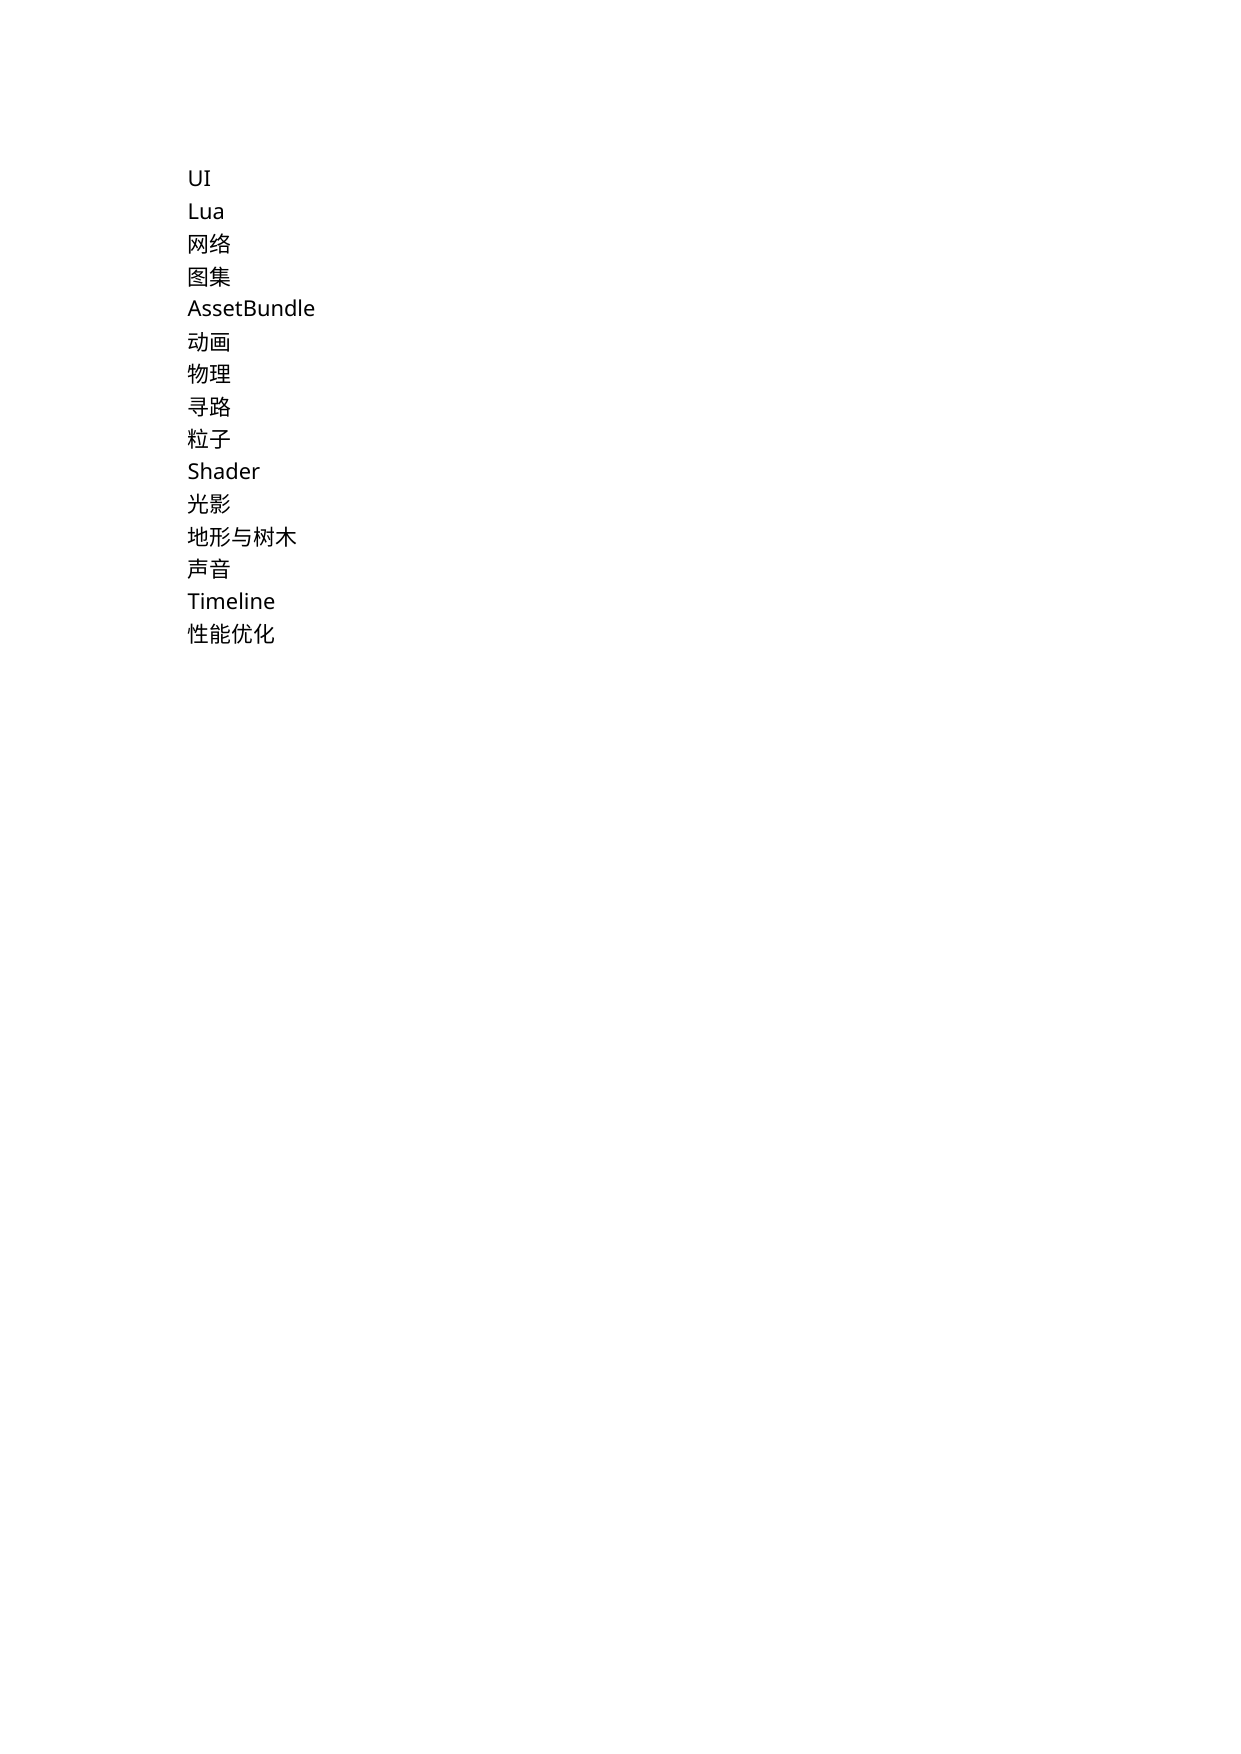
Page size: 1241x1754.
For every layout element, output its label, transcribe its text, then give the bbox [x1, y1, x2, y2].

text UI [187, 162, 1053, 194]
text 动画 [187, 324, 1053, 357]
text 声音 [187, 552, 1053, 584]
text 网络 [187, 227, 1053, 259]
text Lua [187, 194, 1053, 227]
text 寻路 [187, 389, 1053, 422]
text 物理 [187, 357, 1053, 389]
text 粒子 [187, 422, 1053, 454]
text Shader [187, 454, 1053, 487]
text 地形与树木 [187, 519, 1053, 552]
text 性能优化 [187, 617, 1053, 649]
text Timeline [187, 584, 1053, 617]
text 图集 [187, 259, 1053, 292]
text AssetBundle [187, 292, 1053, 324]
text 光影 [187, 487, 1053, 519]
